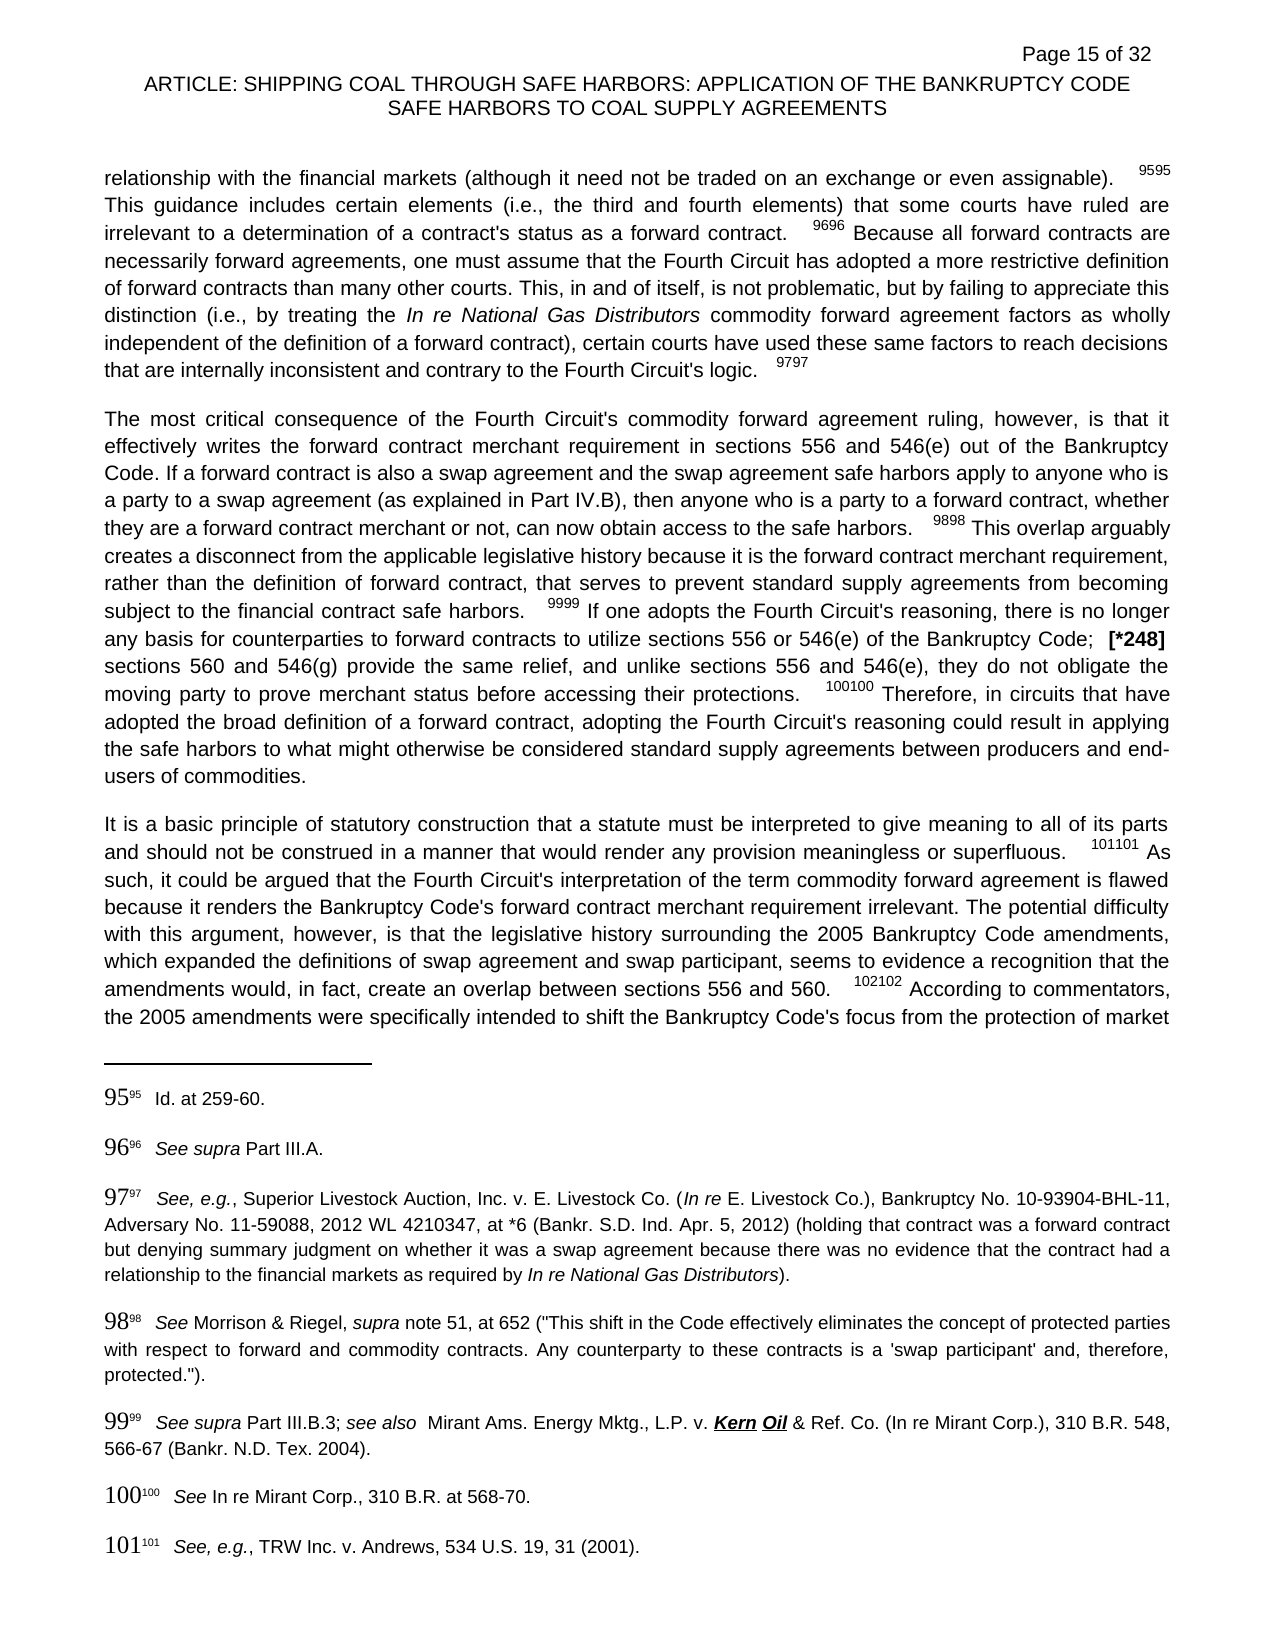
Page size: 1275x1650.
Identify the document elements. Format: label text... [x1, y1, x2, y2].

text It is a basic principle of statutory construction that a statute must be interpreted to give meaning to all of its parts and should not be construed in a manner that would render any provision meaningless or superfluous. 101 As such, it could be argued that the Fourth Circuit's interpretation of the term commodity forward agreement is flawed because it renders the Bankruptcy Code's forward contract merchant requirement irrelevant. The potential difficulty with this argument, however, is that the legislative history surrounding the 2005 Bankruptcy Code amendments, which expanded the definitions of swap agreement and swap participant, seems to evidence a recognition that the amendments would, in fact, create an overlap between sections 556 and 560. 102 According to commentators, the 2005 amendments were specifically intended to shift the Bankruptcy Code's focus from the protection of market participants to the protection of the broader markets themselves. 103 As such, any diminution of the significance of the Bankruptcy Code's forward contract merchant requirement is arguably not the result of a flaw in the Fourth Circuit's legal reasoning, but is the intended result of the 2005 amendments to the safe harbor provisions. If this is true, there is little meaningful basis on which to contest the Fourth Circuit's exercise in statutory construction. It is interesting to consider, however, whether the Fourth Circuit would have reached this same result if they were bound by (or had elected to adopt) the Fifth Circuit's more expansive definition of the term forward contract. [104, 809, 1171, 1029]
text In order to provide additional guidance to the bankruptcy court on remand, the Fourth Circuit also identified four specific elements that all [*247] commodity forward agreements (even those that are not forward contracts) must possess: (1) The subject of the contract must be a commodity; (2) the contract must require payments more than two days after contracting; (3) the price, quantity and time elements must be fixed; and (4) the contract must have a relationship with the financial markets (although it need not be traded on an exchange or even assignable). 95 This guidance includes certain elements (i.e., the third and fourth elements) that some courts have ruled are irrelevant to a determination of a contract's status as a forward contract. 96 Because all forward contracts are necessarily forward agreements, one must assume that the Fourth Circuit has adopted a more restrictive definition of forward contracts than many other courts. This, in and of itself, is not problematic, but by failing to appreciate this distinction (i.e., by treating the In re National Gas Distributors commodity forward agreement factors as wholly independent of the definition of a forward contract), certain courts have used these same factors to reach decisions that are internally inconsistent and contrary to the Fourth Circuit's logic. 97 [104, 161, 1171, 383]
text The most critical consequence of the Fourth Circuit's commodity forward agreement ruling, however, is that it effectively writes the forward contract merchant requirement in sections 556 and 546(e) out of the Bankruptcy Code. If a forward contract is also a swap agreement and the swap agreement safe harbors apply to anyone who is a party to a swap agreement (as explained in Part IV.B), then anyone who is a party to a forward contract, whether they are a forward contract merchant or not, can now obtain access to the safe harbors. 98 This overlap arguably creates a disconnect from the applicable legislative history because it is the forward contract merchant requirement, rather than the definition of forward contract, that serves to prevent standard supply agreements from becoming subject to the financial contract safe harbors. 99 If one adopts the Fourth Circuit's reasoning, there is no longer any basis for counterparties to forward contracts to utilize sections 556 or 546(e) of the Bankruptcy Code; [*248] sections 560 and 546(g) provide the same relief, and unlike sections 556 and 546(e), they do not obligate the moving party to prove merchant status before accessing their protections. 100 Therefore, in circuits that have adopted the broad definition of a forward contract, adopting the Fourth Circuit's reasoning could result in applying the safe harbors to what might otherwise be considered standard supply agreements between producers and end-users of commodities. [104, 404, 1171, 788]
